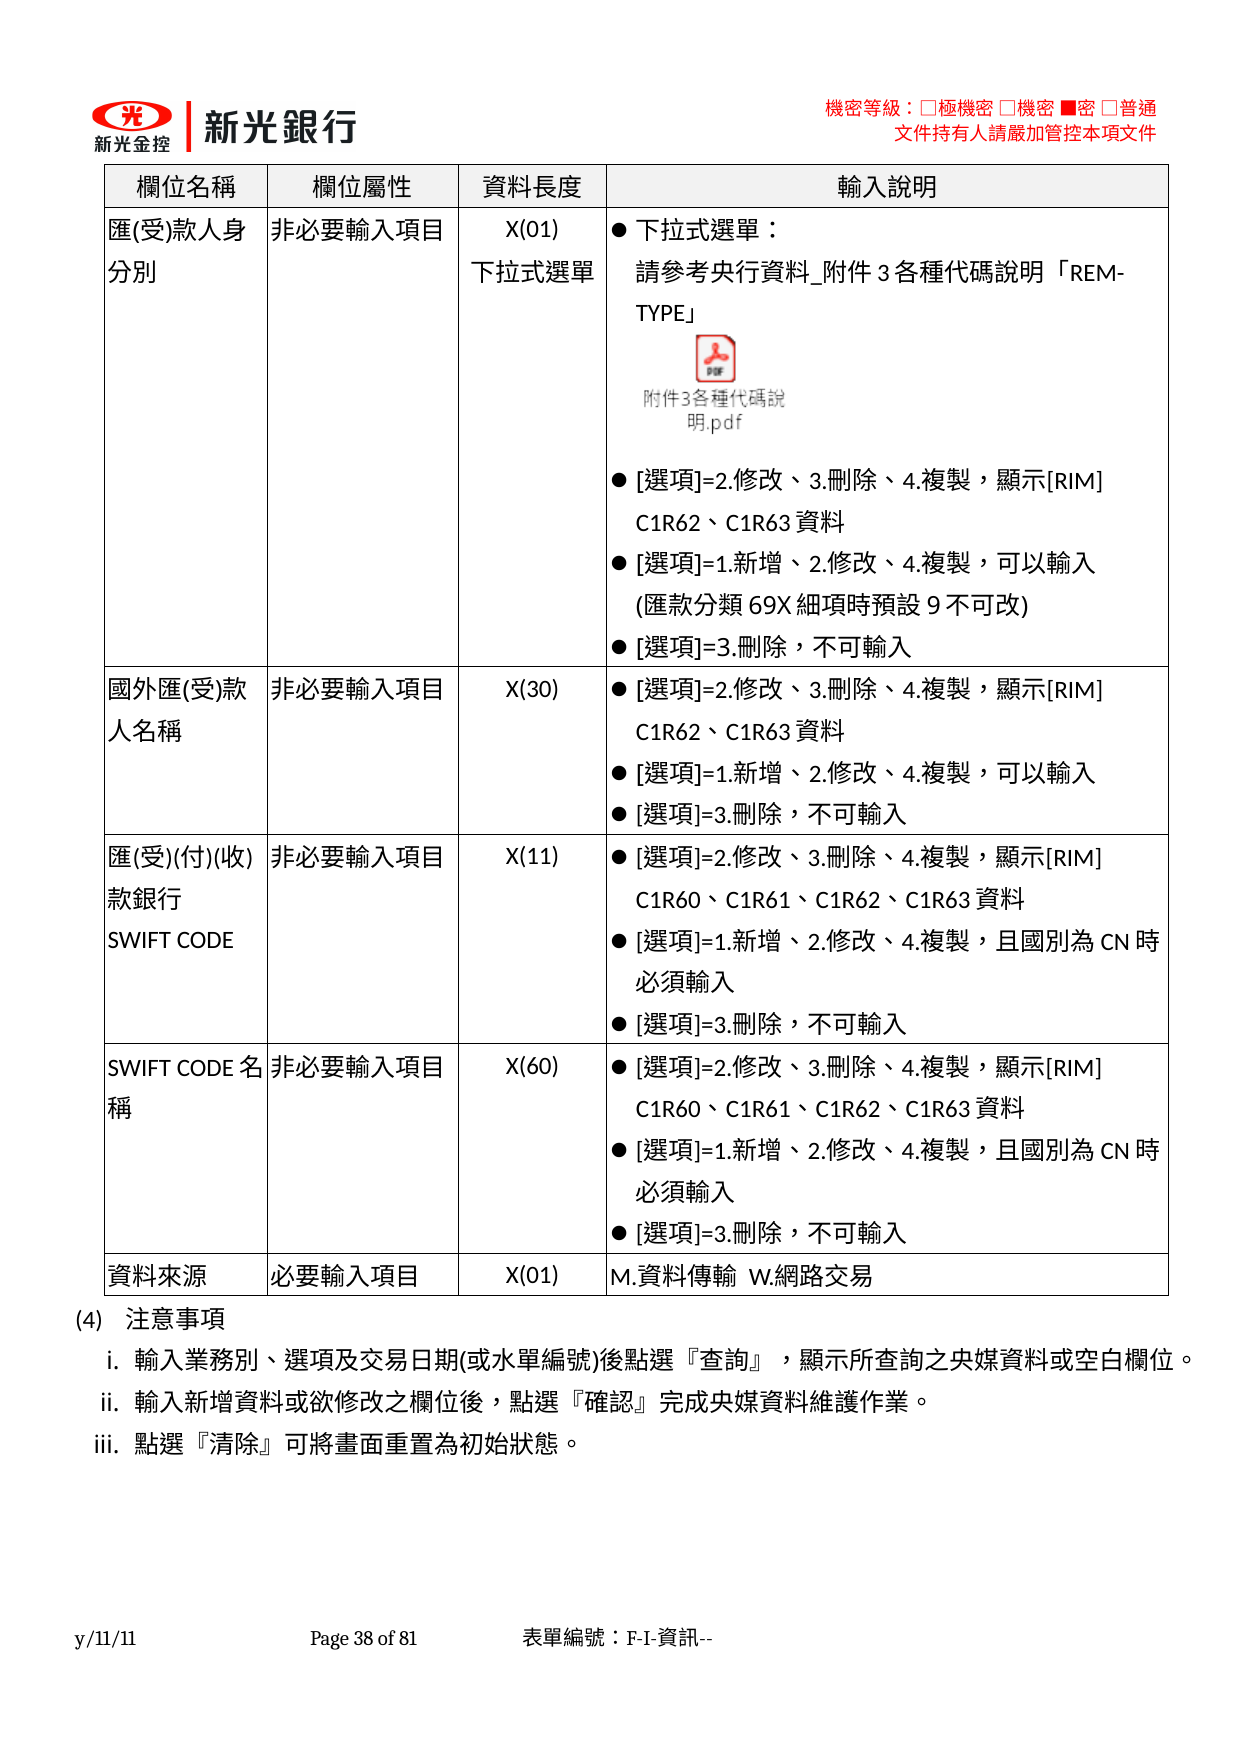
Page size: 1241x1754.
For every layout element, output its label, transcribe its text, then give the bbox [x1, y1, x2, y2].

table_cell 匯(受)款人身分別 [105, 208, 267, 666]
table_cell X(01) 下拉式選單 [459, 208, 606, 666]
list 注意事項 [75, 1296, 1182, 1338]
list 輸入業務別、選項及交易日期(或水單編號)後點選『查詢』，顯示所查詢之央媒資料或空白欄位。 [119, 1338, 1182, 1380]
table_header 資料長度 [459, 165, 606, 207]
table_cell [選項]=2.修改、3.刪除、4.複製，顯示[RIM] C1R62、C1R63資料 [選項]=1.新增、2.修改、4.複製，可以輸入 [選項]=3.刪除，不可輸入 [607, 667, 1168, 834]
table_header 輸入說明 [607, 165, 1168, 207]
table_header 欄位屬性 [268, 165, 458, 207]
table_cell 國外匯(受)款人名稱 [105, 667, 267, 834]
list 輸入新增資料或欲修改之欄位後，點選『確認』完成央媒資料維護作業。 [119, 1380, 1182, 1421]
table_cell 非必要輸入項目 [268, 1044, 458, 1253]
table_cell X(11) [459, 835, 606, 1043]
table_cell 下拉式選單： 請參考央行資料_附件3各種代碼說明「REM-TYPE」 [選項]=2.修改、3.刪除、4.複製，顯示[RIM] C1R62、C1R63資料 [選項]=1.新增、2.修改、4.複製，可以輸入 (匯款分類69X細項時預設9不可改) [選項]=3.刪除，不可輸入 [607, 208, 1168, 666]
table_cell M.資料傳輸 W.網路交易 [607, 1254, 1168, 1295]
table_cell 非必要輸入項目 [268, 208, 458, 666]
table_cell X(60) [459, 1044, 606, 1253]
table_cell 非必要輸入項目 [268, 667, 458, 834]
table_cell 資料來源 [105, 1254, 267, 1295]
picture [92, 101, 356, 152]
table_cell 非必要輸入項目 [268, 835, 458, 1043]
table_cell [選項]=2.修改、3.刪除、4.複製，顯示[RIM] C1R60、C1R61、C1R62、C1R63資料 [選項]=1.新增、2.修改、4.複製，且國別為CN時必須輸入 [選項]=3.刪除，不可輸入 [607, 1044, 1168, 1253]
table_cell [選項]=2.修改、3.刪除、4.複製，顯示[RIM] C1R60、C1R61、C1R62、C1R63資料 [選項]=1.新增、2.修改、4.複製，且國別為CN時必須輸入 [選項]=3.刪除，不可輸入 [607, 835, 1168, 1043]
table_cell SWIFT CODE名稱 [105, 1044, 267, 1253]
table_cell 必要輸入項目 [268, 1254, 458, 1295]
list 點選『清除』可將畫面重置為初始狀態。 [119, 1421, 1182, 1463]
table_cell X(30) [459, 667, 606, 834]
table_header 欄位名稱 [105, 165, 267, 207]
table_cell 匯(受)(付)(收)款銀行 SWIFT CODE [105, 835, 267, 1043]
table_cell X(01) [459, 1254, 606, 1295]
